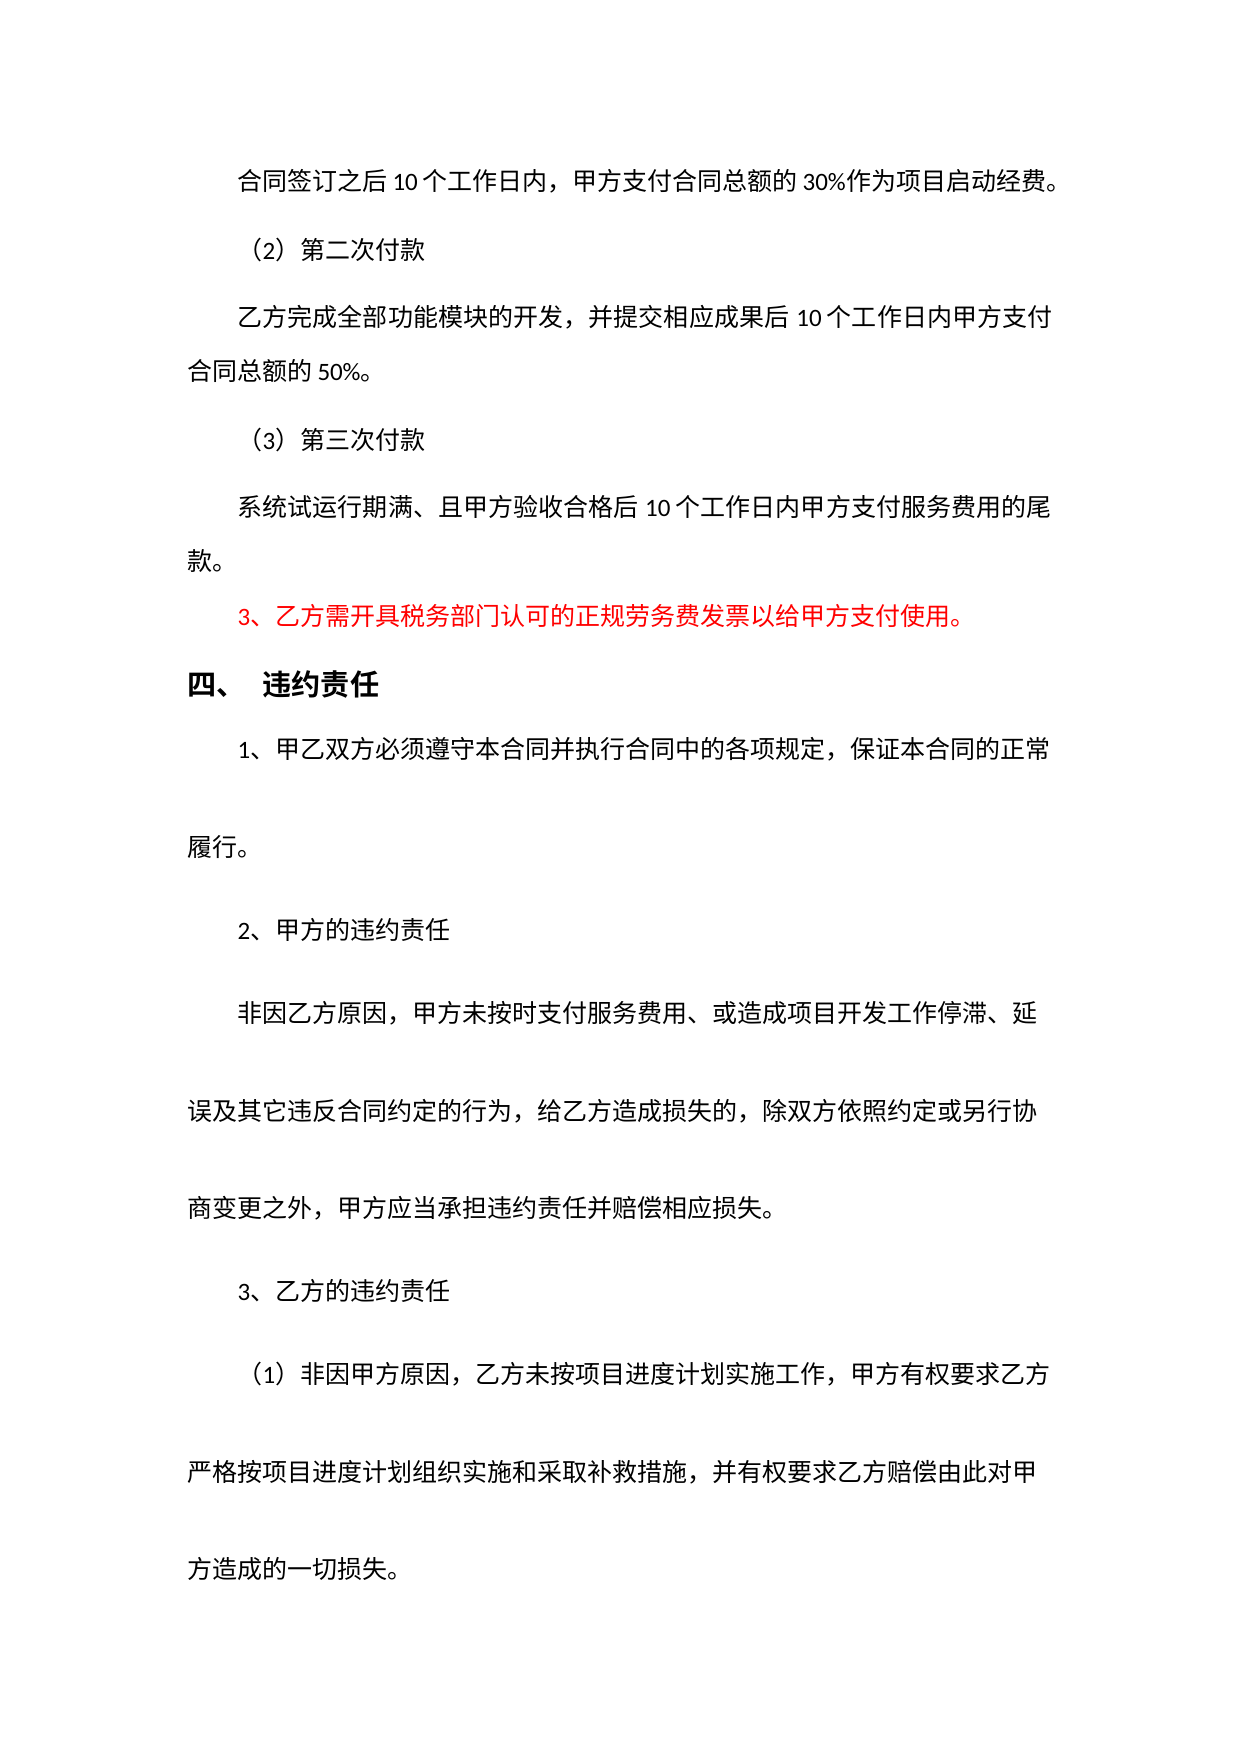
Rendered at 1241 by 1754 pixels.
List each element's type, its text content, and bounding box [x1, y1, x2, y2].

text 系统试运行期满、且甲方验收合格后10个工作日内甲方支付服务费用的尾款。 [187, 487, 1053, 578]
text （3）第三次付款 [187, 406, 1053, 471]
list 3、乙方的违约责任 [187, 1257, 1053, 1322]
text 乙方完成全部功能模块的开发，并提交相应成果后10个工作日内甲方支付合同总额的50%。 [187, 297, 1053, 388]
list 2、甲方的违约责任 [187, 896, 1053, 961]
text 3、乙方需开具税务部门认可的正规劳务费发票以给甲方支付使用。 [187, 596, 1053, 632]
list 非因乙方原因，甲方未按时支付服务费用、或造成项目开发工作停滞、延误及其它违反合同约定的行为，给乙方造成损失的，除双方依照约定或另行协商变更之外，甲方应当承担违约责任并赔偿相应损失。 [187, 979, 1053, 1239]
list 1、甲乙双方必须遵守本合同并执行合同中的各项规定，保证本合同的正常履行。 [187, 715, 1053, 878]
text （2）第二次付款 [187, 216, 1053, 281]
list （1）非因甲方原因，乙方未按项目进度计划实施工作，甲方有权要求乙方严格按项目进度计划组织实施和采取补救措施，并有权要求乙方赔偿由此对甲方造成的一切损失。 [187, 1340, 1053, 1600]
list 违约责任 [187, 650, 1053, 715]
text 合同签订之后10个工作日内，甲方支付合同总额的30%作为项目启动经费。 [187, 162, 1053, 198]
